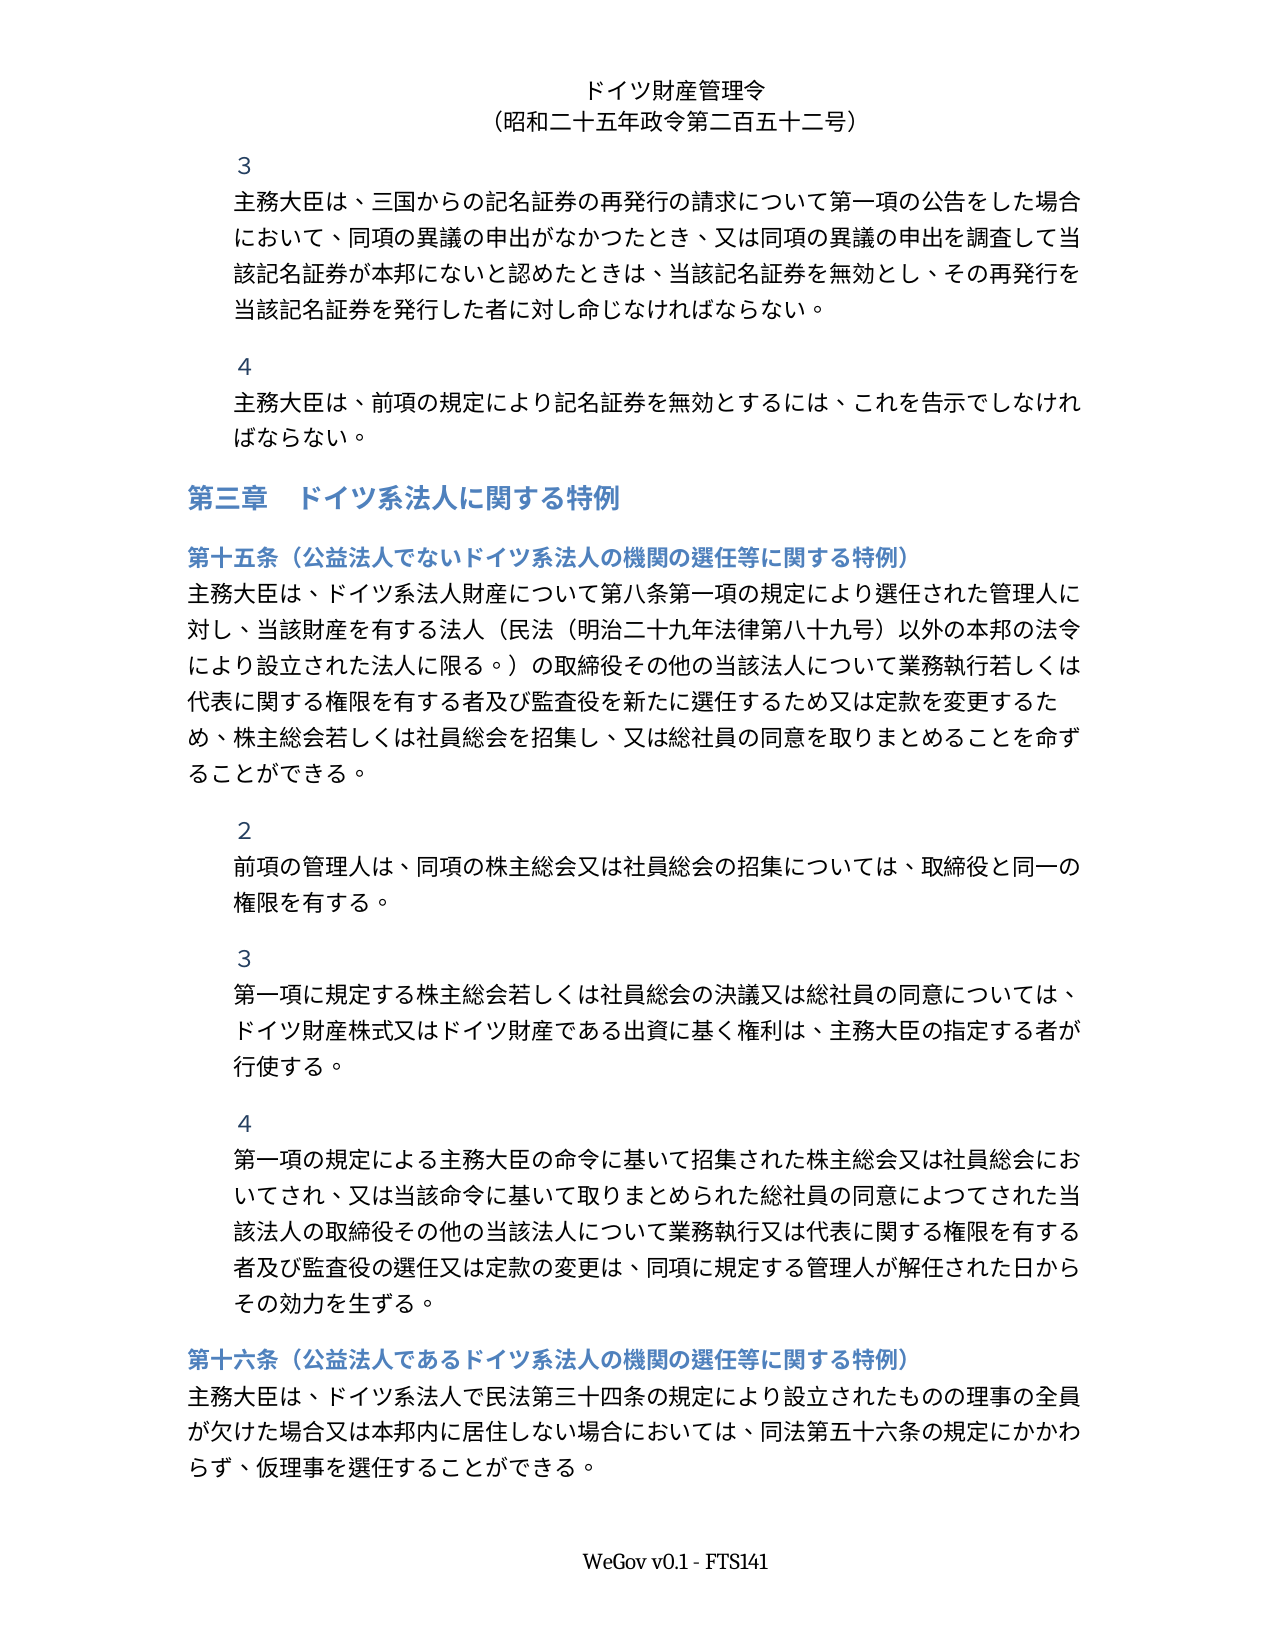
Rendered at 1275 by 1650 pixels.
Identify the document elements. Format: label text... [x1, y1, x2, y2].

text 主務大臣は、前項の規定により記名証券を無効とするには、これを告示でしなければならない。 [233, 386, 1087, 454]
text 第一項に規定する株主総会若しくは社員総会の決議又は総社員の同意については、ドイツ財産株式又はドイツ財産である出資に基く権利は、主務大臣の指定する者が行使する。 [233, 979, 1087, 1082]
subtitle ４ [233, 1108, 1087, 1139]
subtitle 第三章 ドイツ系法人に関する特例 [187, 479, 1087, 516]
subtitle ３ [233, 150, 1087, 181]
subtitle 第十五条（公益法人でないドイツ系法人の機関の選任等に関する特例） [187, 542, 1087, 574]
text 前項の管理人は、同項の株主総会又は社員総会の招集については、取締役と同一の権限を有する。 [233, 851, 1087, 918]
text 主務大臣は、ドイツ系法人で民法第三十四条の規定により設立されたものの理事の全員が欠けた場合又は本邦内に居住しない場合においては、同法第五十六条の規定にかかわらず、仮理事を選任することができる。 [187, 1380, 1087, 1483]
subtitle 第十六条（公益法人であるドイツ系法人の機関の選任等に関する特例） [187, 1344, 1087, 1376]
text 主務大臣は、三国からの記名証券の再発行の請求について第一項の公告をした場合において、同項の異議の申出がなかつたとき、又は同項の異議の申出を調査して当該記名証券が本邦にないと認めたときは、当該記名証券を無効とし、その再発行を当該記名証券を発行した者に対し命じなければならない。 [233, 186, 1087, 325]
text 第一項の規定による主務大臣の命令に基いて招集された株主総会又は社員総会においてされ、又は当該命令に基いて取りまとめられた総社員の同意によつてされた当該法人の取締役その他の当該法人について業務執行又は代表に関する権限を有する者及び監査役の選任又は定款の変更は、同項に規定する管理人が解任された日からその効力を生ずる。 [233, 1144, 1087, 1319]
text 主務大臣は、ドイツ系法人財産について第八条第一項の規定により選任された管理人に対し、当該財産を有する法人（民法（明治二十九年法律第八十九号）以外の本邦の法令により設立された法人に限る。）の取締役その他の当該法人について業務執行若しくは代表に関する権限を有する者及び監査役を新たに選任するため又は定款を変更するため、株主総会若しくは社員総会を招集し、又は総社員の同意を取りまとめることを命ずることができる。 [187, 578, 1087, 789]
subtitle ３ [233, 943, 1087, 975]
subtitle ２ [233, 815, 1087, 846]
subtitle ４ [233, 351, 1087, 382]
